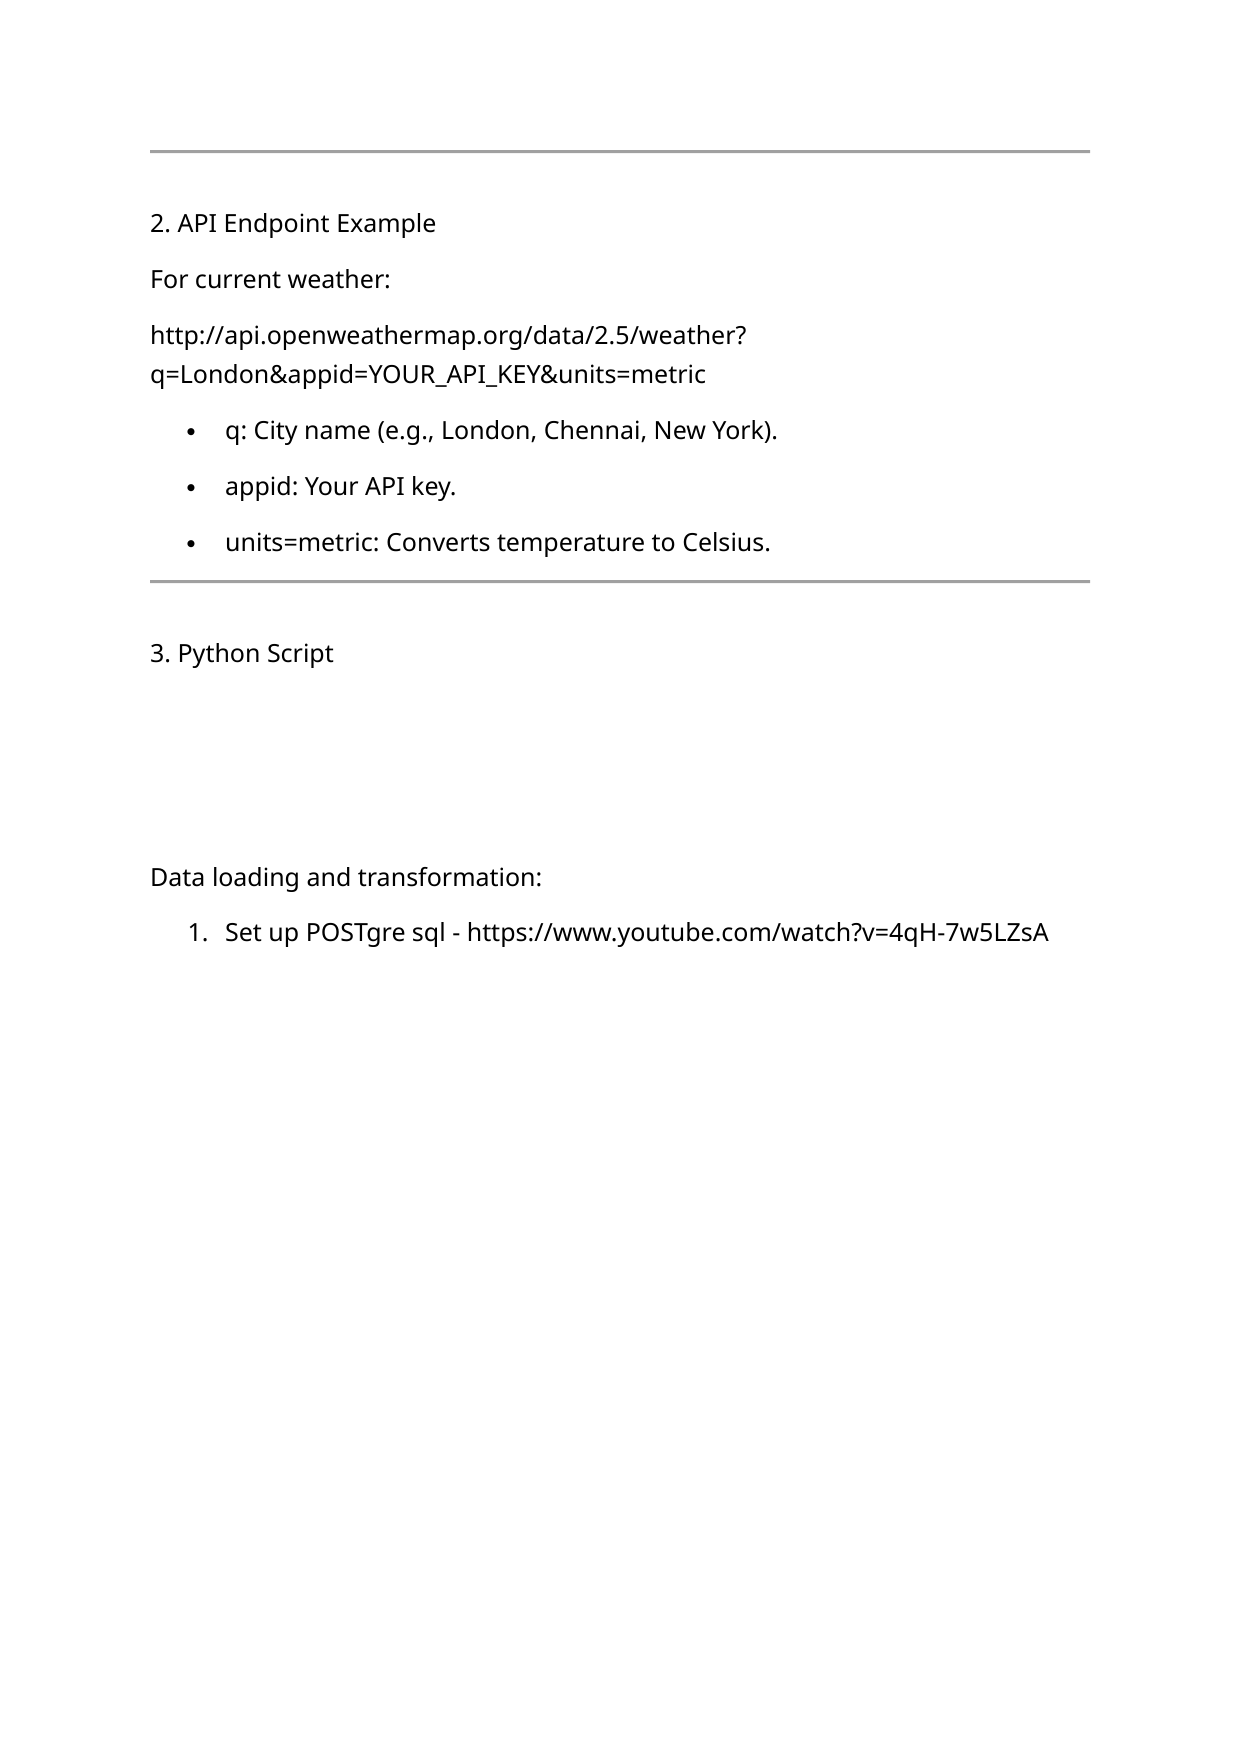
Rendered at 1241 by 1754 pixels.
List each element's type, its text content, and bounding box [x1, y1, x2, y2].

text 3. Python Script [150, 636, 1090, 670]
text Data loading and transformation: [150, 859, 1090, 893]
text http://api.openweathermap.org/data/2.5/weather?q=London&appid=YOUR_API_KEY&units=metric [150, 317, 1090, 391]
text For current weather: [150, 262, 1090, 296]
text 2. API Endpoint Example [150, 206, 1090, 240]
list q: City name (e.g., London, Chennai, New York). [187, 412, 1090, 447]
list appid: Your API key. [187, 468, 1090, 502]
list units=metric: Converts temperature to Celsius. [187, 524, 1090, 558]
list Set up POSTgre sql - https://www.youtube.com/watch?v=4qH-7w5LZsA [187, 915, 1090, 949]
